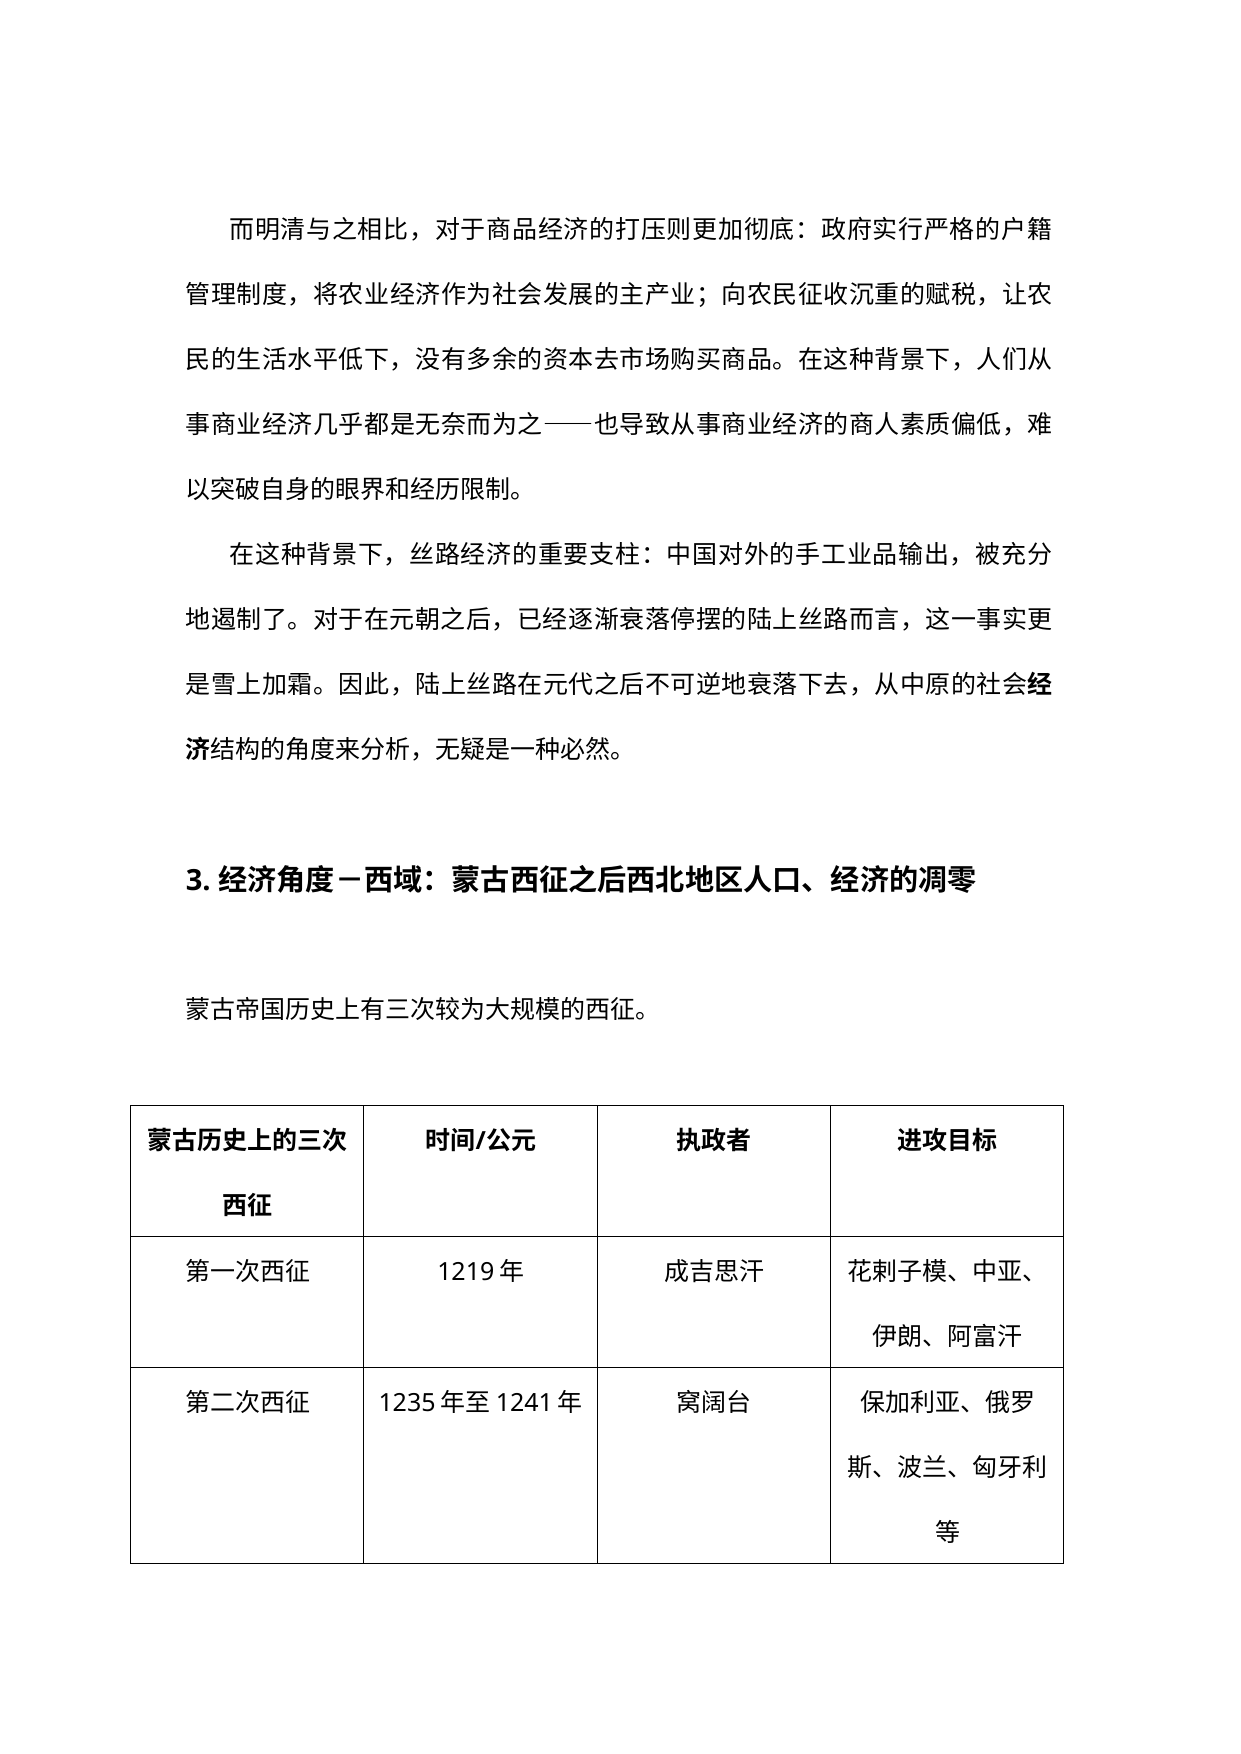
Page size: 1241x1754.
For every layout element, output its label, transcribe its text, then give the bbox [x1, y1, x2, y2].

table_cell 保加利亚、俄罗斯、波兰、匈牙利等 [831, 1368, 1063, 1563]
table_header 时间/公元 [364, 1106, 597, 1236]
table_cell 花剌子模、中亚、伊朗、阿富汗 [831, 1237, 1063, 1367]
table_cell 第二次西征 [131, 1368, 363, 1563]
table_cell 第一次西征 [131, 1237, 363, 1367]
list 而明清与之相比，对于商品经济的打压则更加彻底：政府实行严格的户籍管理制度，将农业经济作为社会发展的主产业；向农民征收沉重的赋税，让农民的生活水平低下，没有多余的资本去市场购买商品。在这种背景下，人们从事商业经济几乎都是无奈而为之——也导致从事商业经济的商人素质偏低，难以突破自身的眼界和经历限制。 [186, 195, 1053, 520]
table_cell 成吉思汗 [598, 1237, 830, 1367]
table_header 蒙古历史上的三次西征 [131, 1106, 363, 1236]
table_header 进攻目标 [831, 1106, 1063, 1236]
list 在这种背景下，丝路经济的重要支柱：中国对外的手工业品输出，被充分地遏制了。对于在元朝之后，已经逐渐衰落停摆的陆上丝路而言，这一事实更是雪上加霜。因此，陆上丝路在元代之后不可逆地衰落下去，从中原的社会经济结构的角度来分析，无疑是一种必然。 [186, 520, 1053, 780]
list 经济角度－西域：蒙古西征之后西北地区人口、经济的凋零 [186, 845, 1053, 910]
list 蒙古帝国历史上有三次较为大规模的西征。 [142, 975, 1053, 1040]
table_cell 1235年至1241年 [364, 1368, 597, 1563]
table_header 执政者 [598, 1106, 830, 1236]
table_cell 窝阔台 [598, 1368, 830, 1563]
table_cell 1219年 [364, 1237, 597, 1367]
